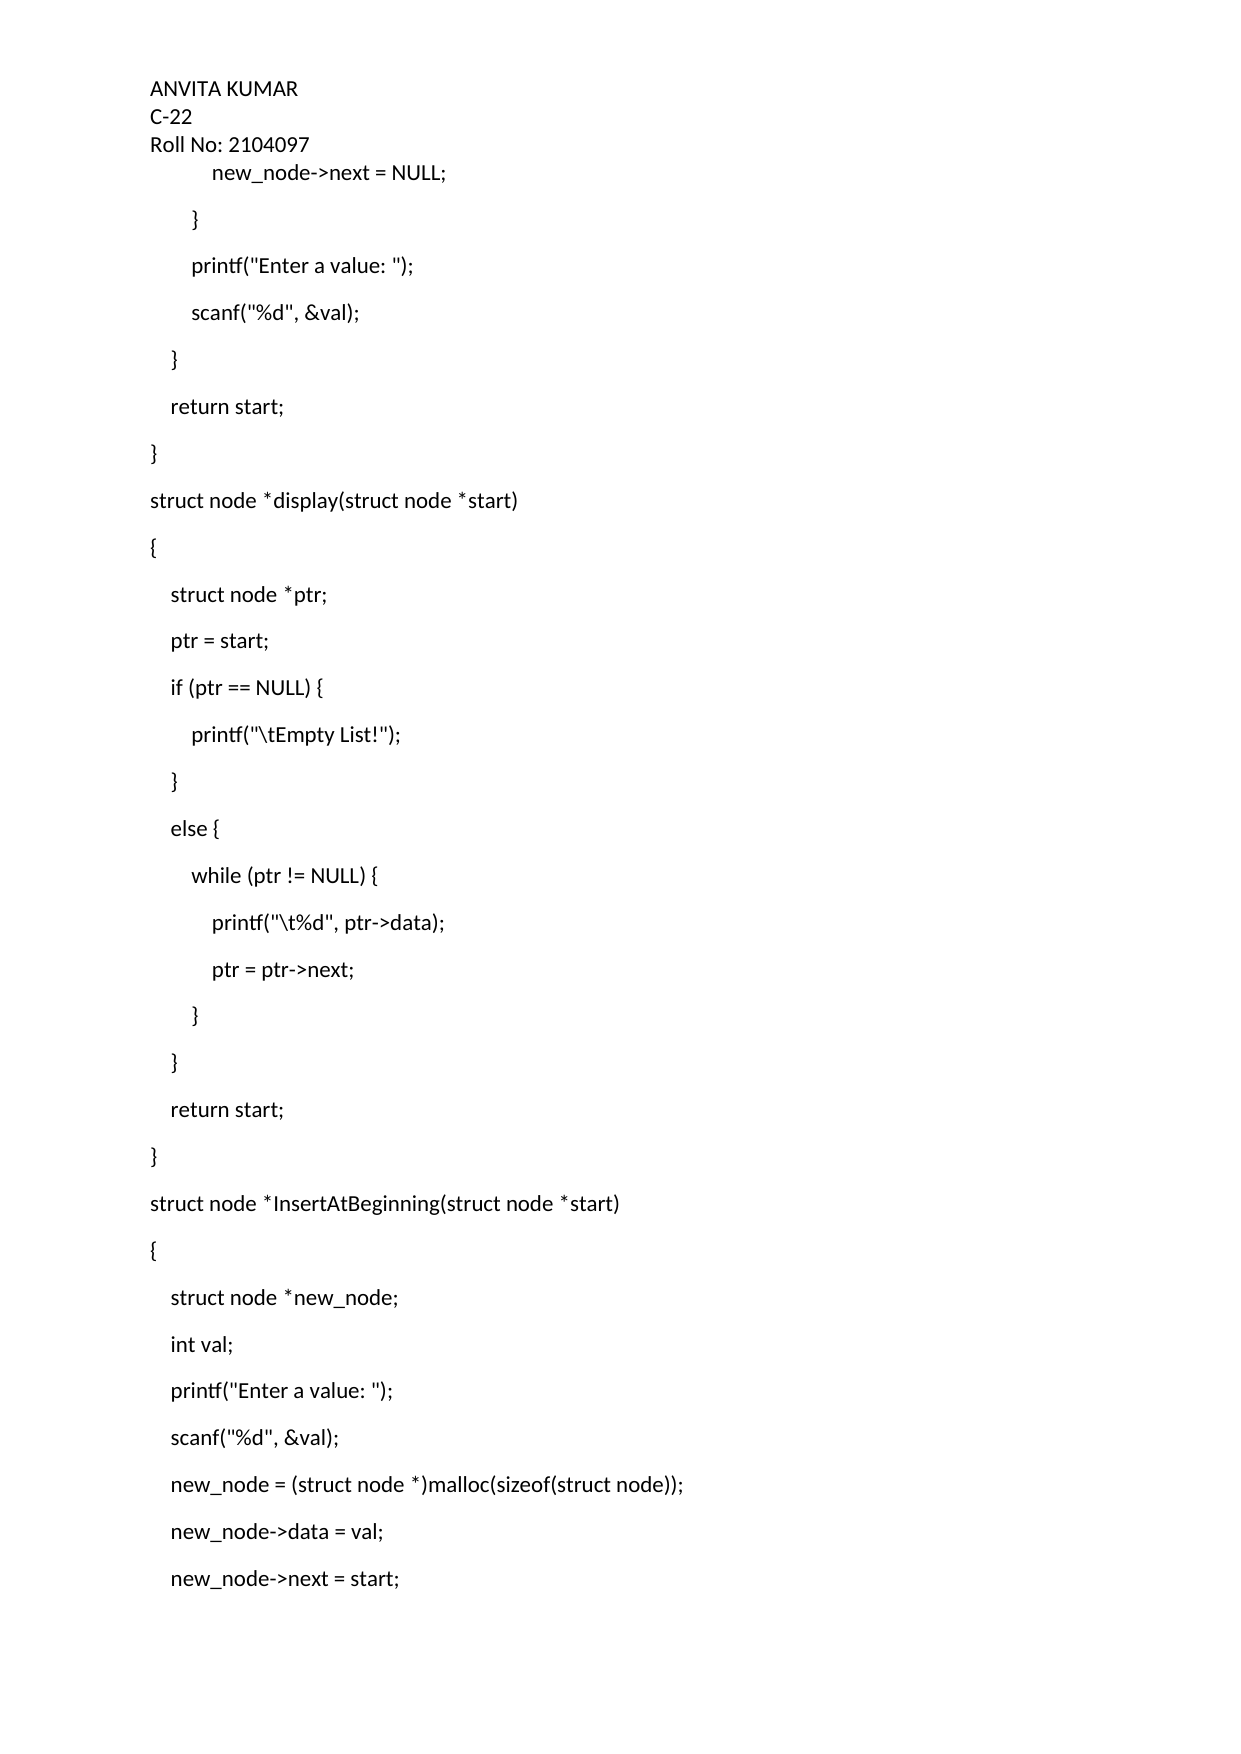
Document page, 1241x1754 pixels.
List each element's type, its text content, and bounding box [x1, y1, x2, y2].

text printf("\tEmpty List!"); [150, 720, 1090, 748]
text scanf("%d", &val); [150, 298, 1090, 326]
text while (ptr != NULL) { [150, 861, 1090, 889]
text } [150, 1002, 1090, 1029]
text new_node->next = NULL; [150, 158, 1090, 186]
text } [150, 439, 1090, 467]
text } [150, 345, 1090, 373]
text new_node->next = start; [150, 1564, 1090, 1592]
text } [150, 1048, 1090, 1076]
text { [150, 533, 1090, 561]
text printf("Enter a value: "); [150, 1377, 1090, 1404]
text struct node *new_node; [150, 1283, 1090, 1311]
text scanf("%d", &val); [150, 1423, 1090, 1451]
text printf("\t%d", ptr->data); [150, 908, 1090, 936]
text if (ptr == NULL) { [150, 673, 1090, 701]
text int val; [150, 1330, 1090, 1358]
text new_node = (struct node *)malloc(sizeof(struct node)); [150, 1470, 1090, 1498]
text return start; [150, 1095, 1090, 1123]
text struct node *InsertAtBeginning(struct node *start) [150, 1189, 1090, 1217]
text } [150, 1142, 1090, 1170]
text printf("Enter a value: "); [150, 252, 1090, 279]
text } [150, 767, 1090, 795]
text ptr = ptr->next; [150, 955, 1090, 983]
text struct node *display(struct node *start) [150, 486, 1090, 514]
text ptr = start; [150, 627, 1090, 654]
text else { [150, 814, 1090, 842]
text return start; [150, 392, 1090, 420]
text new_node->data = val; [150, 1517, 1090, 1545]
text } [150, 205, 1090, 233]
text struct node *ptr; [150, 580, 1090, 608]
text { [150, 1236, 1090, 1264]
